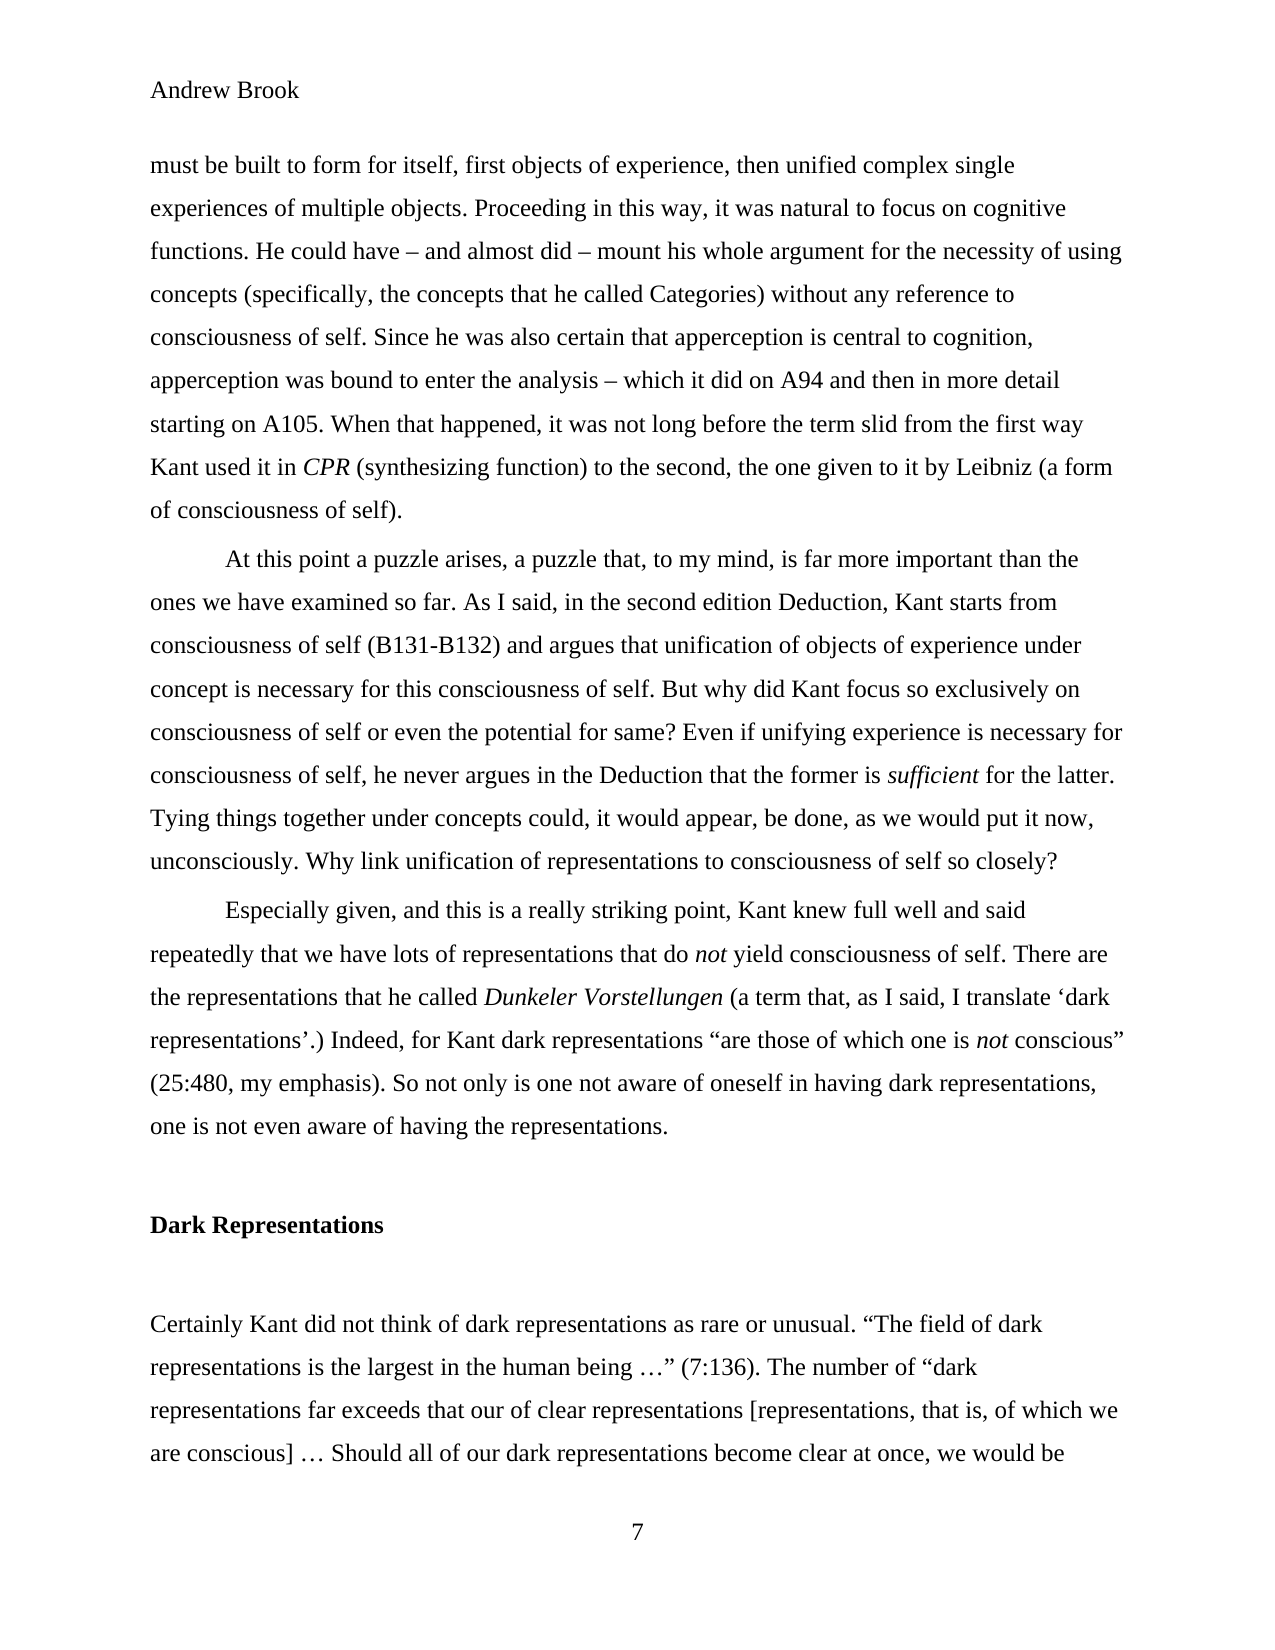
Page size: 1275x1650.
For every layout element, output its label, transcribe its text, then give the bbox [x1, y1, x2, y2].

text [150, 1309, 1125, 1467]
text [150, 150, 1125, 524]
text Especially given, and this is a really striking point, Kant knew full well and said repeatedly that we have lots of representations that do not yield consciousness of self. There are the representations that he called Dunkeler Vorstellungen (a term that, as I said, I translate ‘dark representations’.) Indeed, for Kant dark representations “are those of which one is not conscious” (25:480, my emphasis). So not only is one not aware of oneself in having dark representations, one is not even aware of having the representations. [150, 896, 1125, 1140]
text Dark Representations [150, 1210, 1125, 1239]
text At this point a puzzle arises, a puzzle that, to my mind, is far more important than the ones we have examined so far. As I said, in the second edition Deduction, Kant starts from consciousness of self (B131-B132) and argues that unification of objects of experience under concept is necessary for this consciousness of self. But why did Kant focus so exclusively on consciousness of self or even the potential for same? Even if unifying experience is necessary for consciousness of self, he never argues in the Deduction that the former is sufficient for the latter. Tying things together under concepts could, it would appear, be done, as we would put it now, unconsciously. Why link unification of representations to consciousness of self so closely? [150, 544, 1125, 875]
